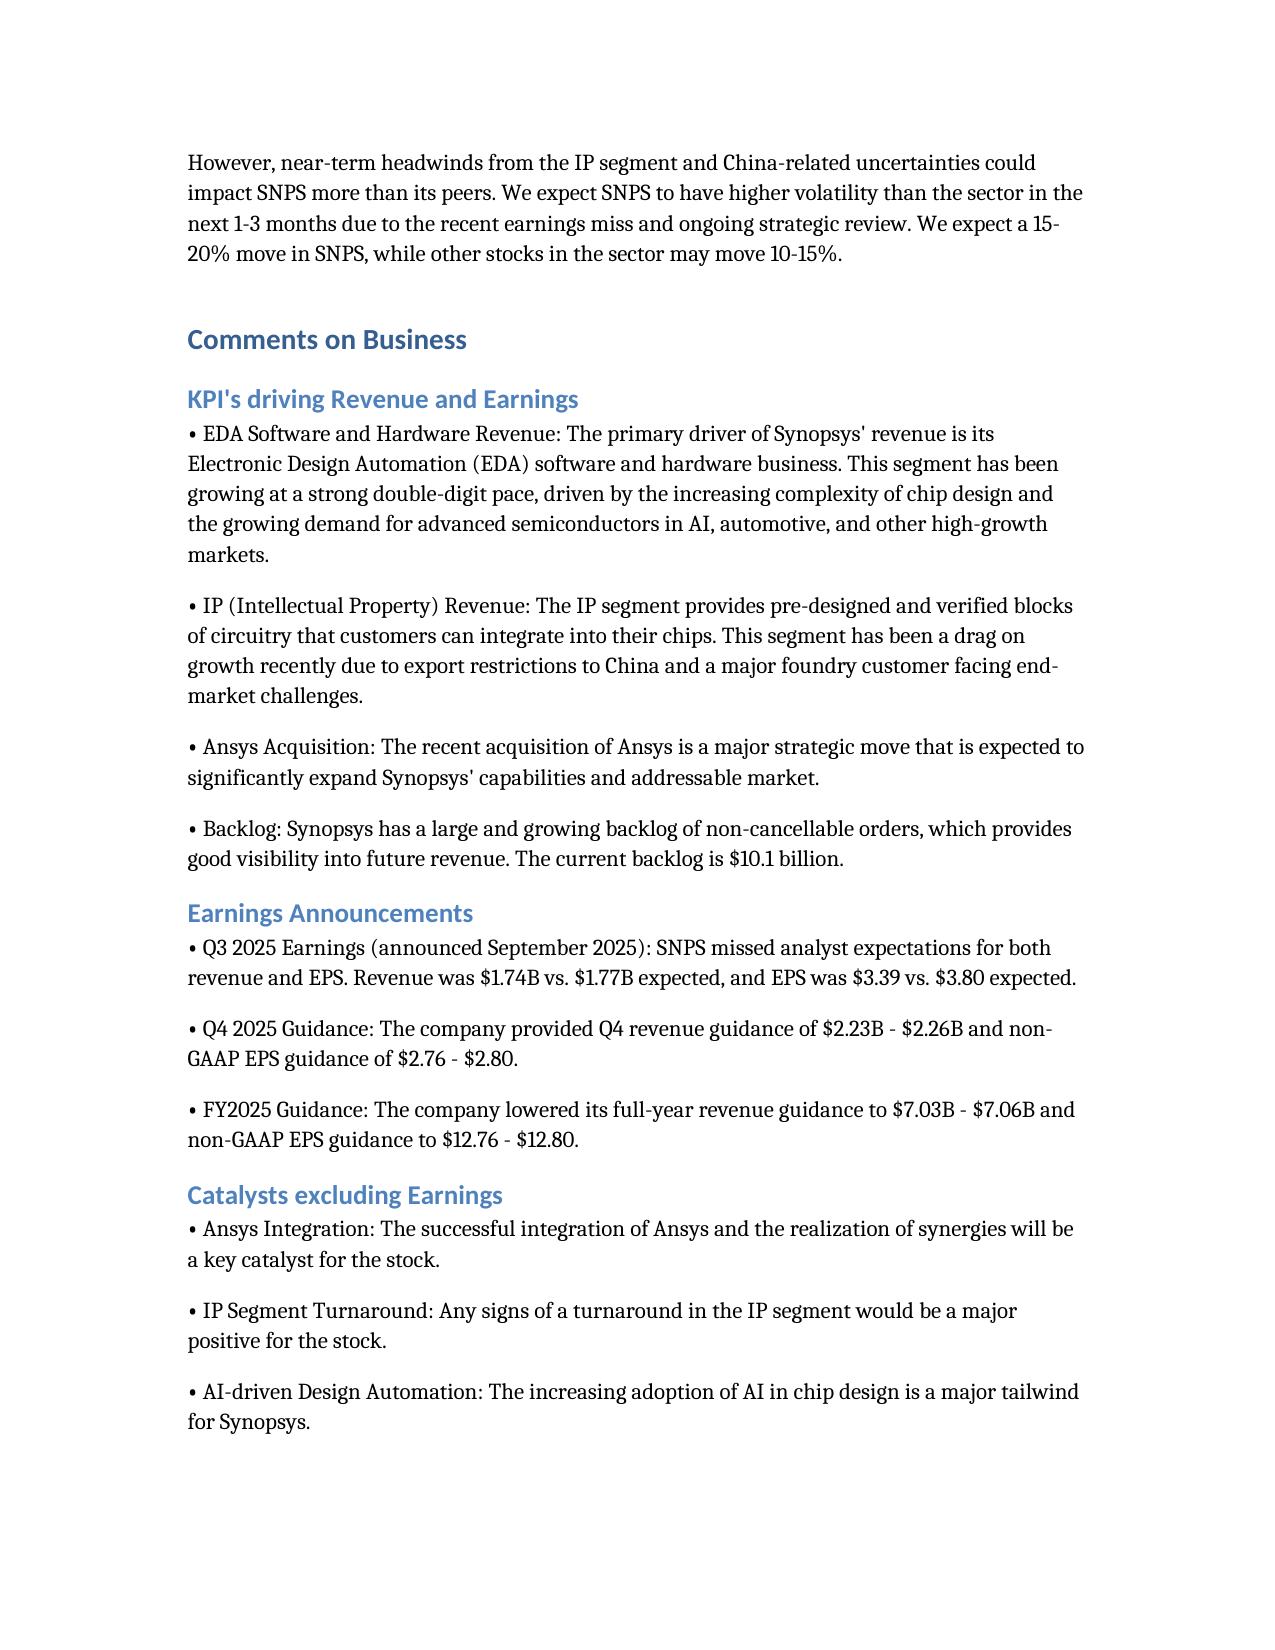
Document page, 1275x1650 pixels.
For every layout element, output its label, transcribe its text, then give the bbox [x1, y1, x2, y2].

subtitle Comments on Business [187, 321, 1087, 356]
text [187, 150, 1087, 267]
text • Backlog: Synopsys has a large and growing backlog of non-cancellable orders, which provides good visibility into future revenue. The current backlog is $10.1 billion. [187, 815, 1087, 872]
text • EDA Software and Hardware Revenue: The primary driver of Synopsys' revenue is its Electronic Design Automation (EDA) software and hardware business. This segment has been growing at a strong double-digit pace, driven by the increasing complexity of chip design and the growing demand for advanced semiconductors in AI, automotive, and other high-growth markets. [187, 421, 1087, 568]
text • FY2025 Guidance: The company lowered its full-year revenue guidance to $7.03B - $7.06B and non-GAAP EPS guidance to $12.76 - $12.80. [187, 1097, 1087, 1153]
subtitle KPI's driving Revenue and Earnings [187, 383, 1087, 416]
text • Ansys Integration: The successful integration of Ansys and the realization of synergies will be a key catalyst for the stock. [187, 1216, 1087, 1273]
subtitle Earnings Announcements [187, 897, 1087, 929]
text • Q4 2025 Guidance: The company provided Q4 revenue guidance of $2.23B - $2.26B and non-GAAP EPS guidance of $2.76 - $2.80. [187, 1016, 1087, 1072]
subtitle Catalysts excluding Earnings [187, 1178, 1087, 1211]
text • AI-driven Design Automation: The increasing adoption of AI in chip design is a major tailwind for Synopsys. [187, 1379, 1087, 1435]
text • IP Segment Turnaround: Any signs of a turnaround in the IP segment would be a major positive for the stock. [187, 1297, 1087, 1354]
text • Q3 2025 Earnings (announced September 2025): SNPS missed analyst expectations for both revenue and EPS. Revenue was $1.74B vs. $1.77B expected, and EPS was $3.39 vs. $3.80 expected. [187, 934, 1087, 991]
text • Ansys Acquisition: The recent acquisition of Ansys is a major strategic move that is expected to significantly expand Synopsys' capabilities and addressable market. [187, 734, 1087, 791]
text • IP (Intellectual Property) Revenue: The IP segment provides pre-designed and verified blocks of circuitry that customers can integrate into their chips. This segment has been a drag on growth recently due to export restrictions to China and a major foundry customer facing end-market challenges. [187, 592, 1087, 709]
